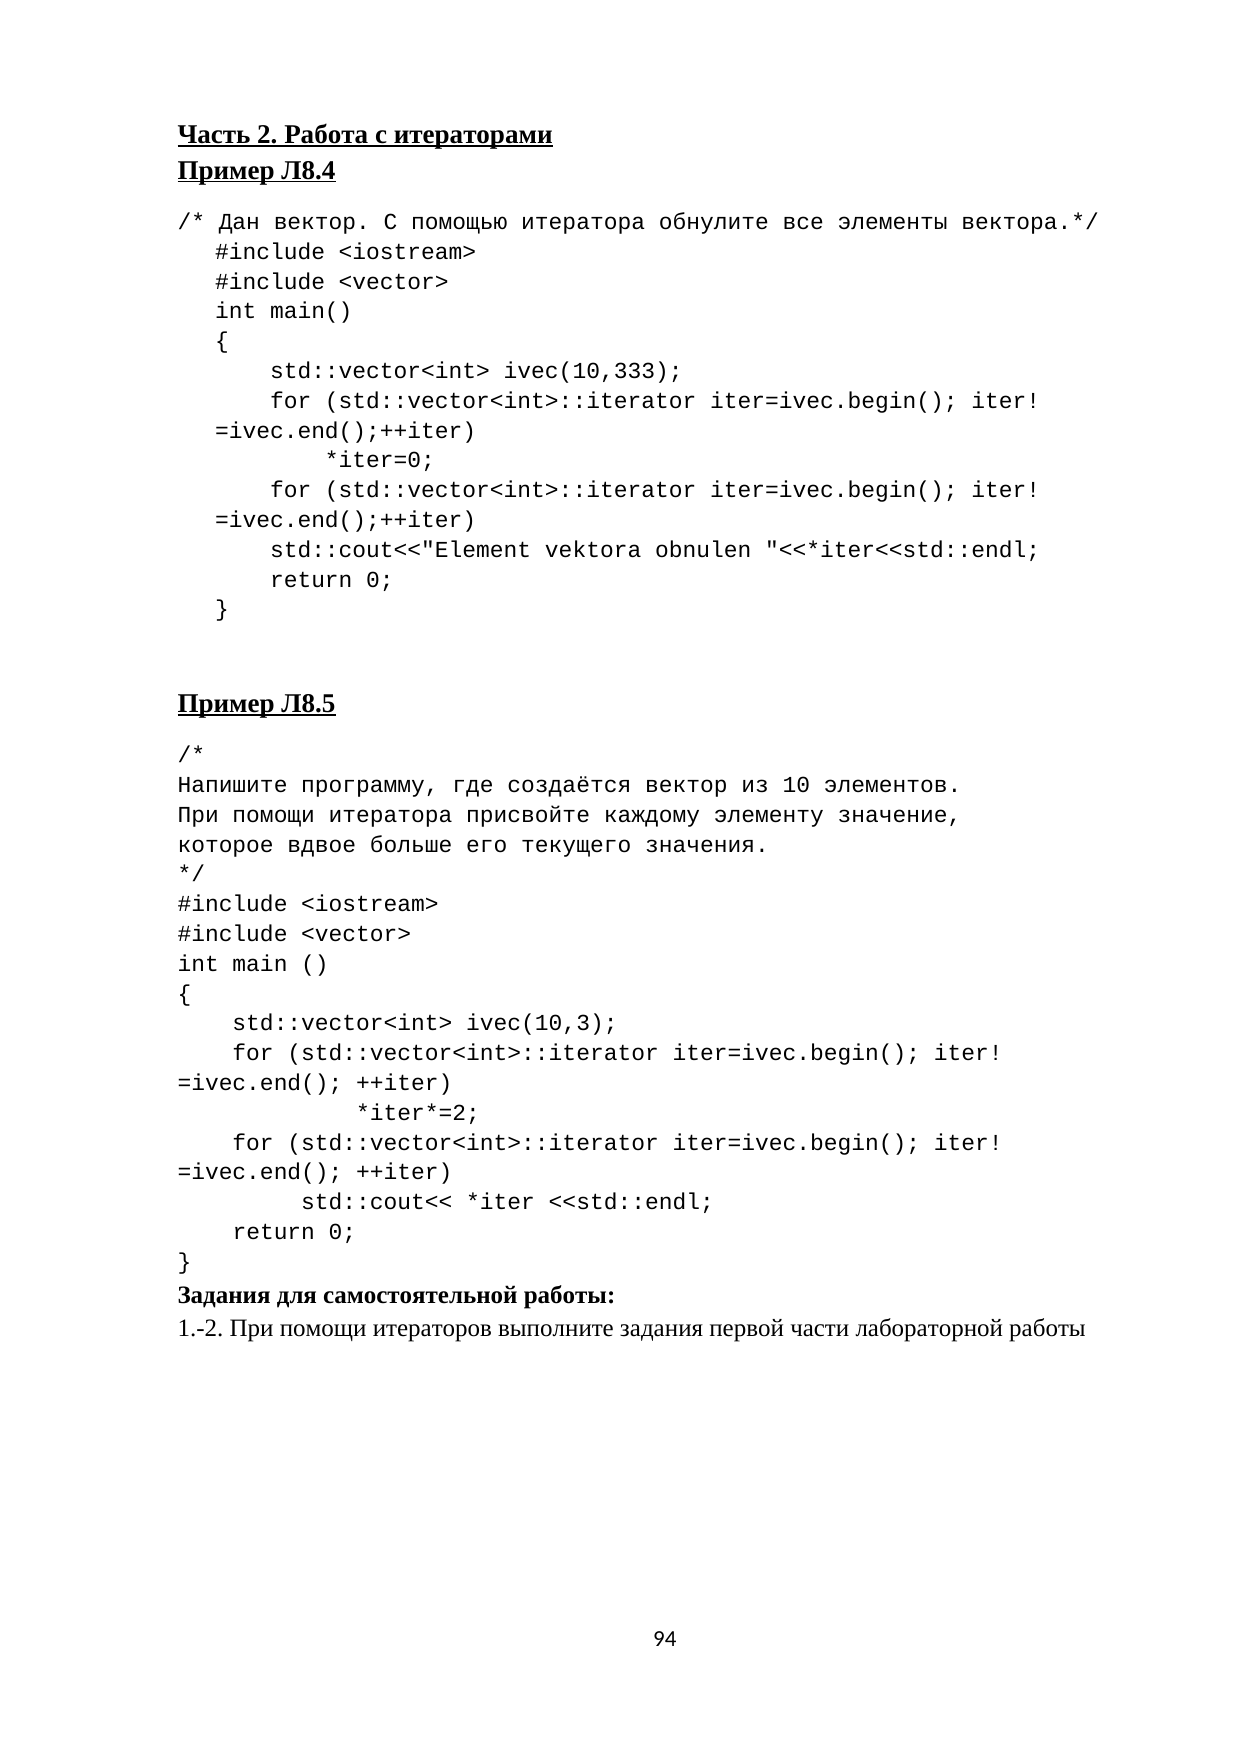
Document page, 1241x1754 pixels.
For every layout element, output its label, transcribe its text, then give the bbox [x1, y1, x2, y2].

text #include <vector> [177, 922, 1152, 948]
text Задания для самостоятельной работы: [177, 1280, 1152, 1309]
text Пример Л8.5 [177, 687, 1152, 718]
text #include <iostream> [215, 240, 1152, 266]
text return 0; [215, 568, 1152, 594]
text int main() [215, 300, 1152, 326]
text } [177, 1250, 1152, 1276]
text std::vector<int> ivec(10,333); [215, 359, 1152, 385]
text for (std::vector<int>::iterator iter=ivec.begin(); iter!=ivec.end();++iter) [215, 478, 1152, 534]
text */ [177, 863, 1152, 889]
text которое вдвое больше его текущего значения. [177, 833, 1152, 859]
text /* Дан вектор. С помощью итератора обнулите все элементы вектора.*/ [177, 210, 1152, 236]
text #include <iostream> [177, 893, 1152, 918]
text 1.-2. При помощи итераторов выполните задания первой части лабораторной работы [177, 1313, 1152, 1342]
text При помощи итератора присвойте каждому элементу значение, [177, 803, 1152, 829]
text #include <vector> [215, 270, 1152, 296]
text *iter*=2; [177, 1101, 1152, 1127]
text Напишите программу, где создаётся вектор из 10 элементов. [177, 773, 1152, 799]
text return 0; [177, 1220, 1152, 1246]
text std::vector<int> ivec(10,3); [177, 1012, 1152, 1038]
text int main () [177, 952, 1152, 978]
text for (std::vector<int>::iterator iter=ivec.begin(); iter!=ivec.end();++iter) [215, 389, 1152, 445]
text for (std::vector<int>::iterator iter=ivec.begin(); iter!=ivec.end(); ++iter) [177, 1131, 1152, 1187]
text for (std::vector<int>::iterator iter=ivec.begin(); iter!=ivec.end(); ++iter) [177, 1042, 1152, 1097]
text std::cout<<"Element vektora obnulen "<<*iter<<std::endl; [215, 538, 1152, 564]
text } [215, 598, 1152, 624]
text { [215, 329, 1152, 356]
text std::cout<< *iter <<std::endl; [177, 1191, 1152, 1216]
text Часть 2. Работа с итераторами [177, 118, 1152, 149]
text *iter=0; [215, 449, 1152, 475]
text { [177, 982, 1152, 1008]
text /* [177, 744, 1152, 769]
text Пример Л8.4 [177, 154, 1152, 185]
